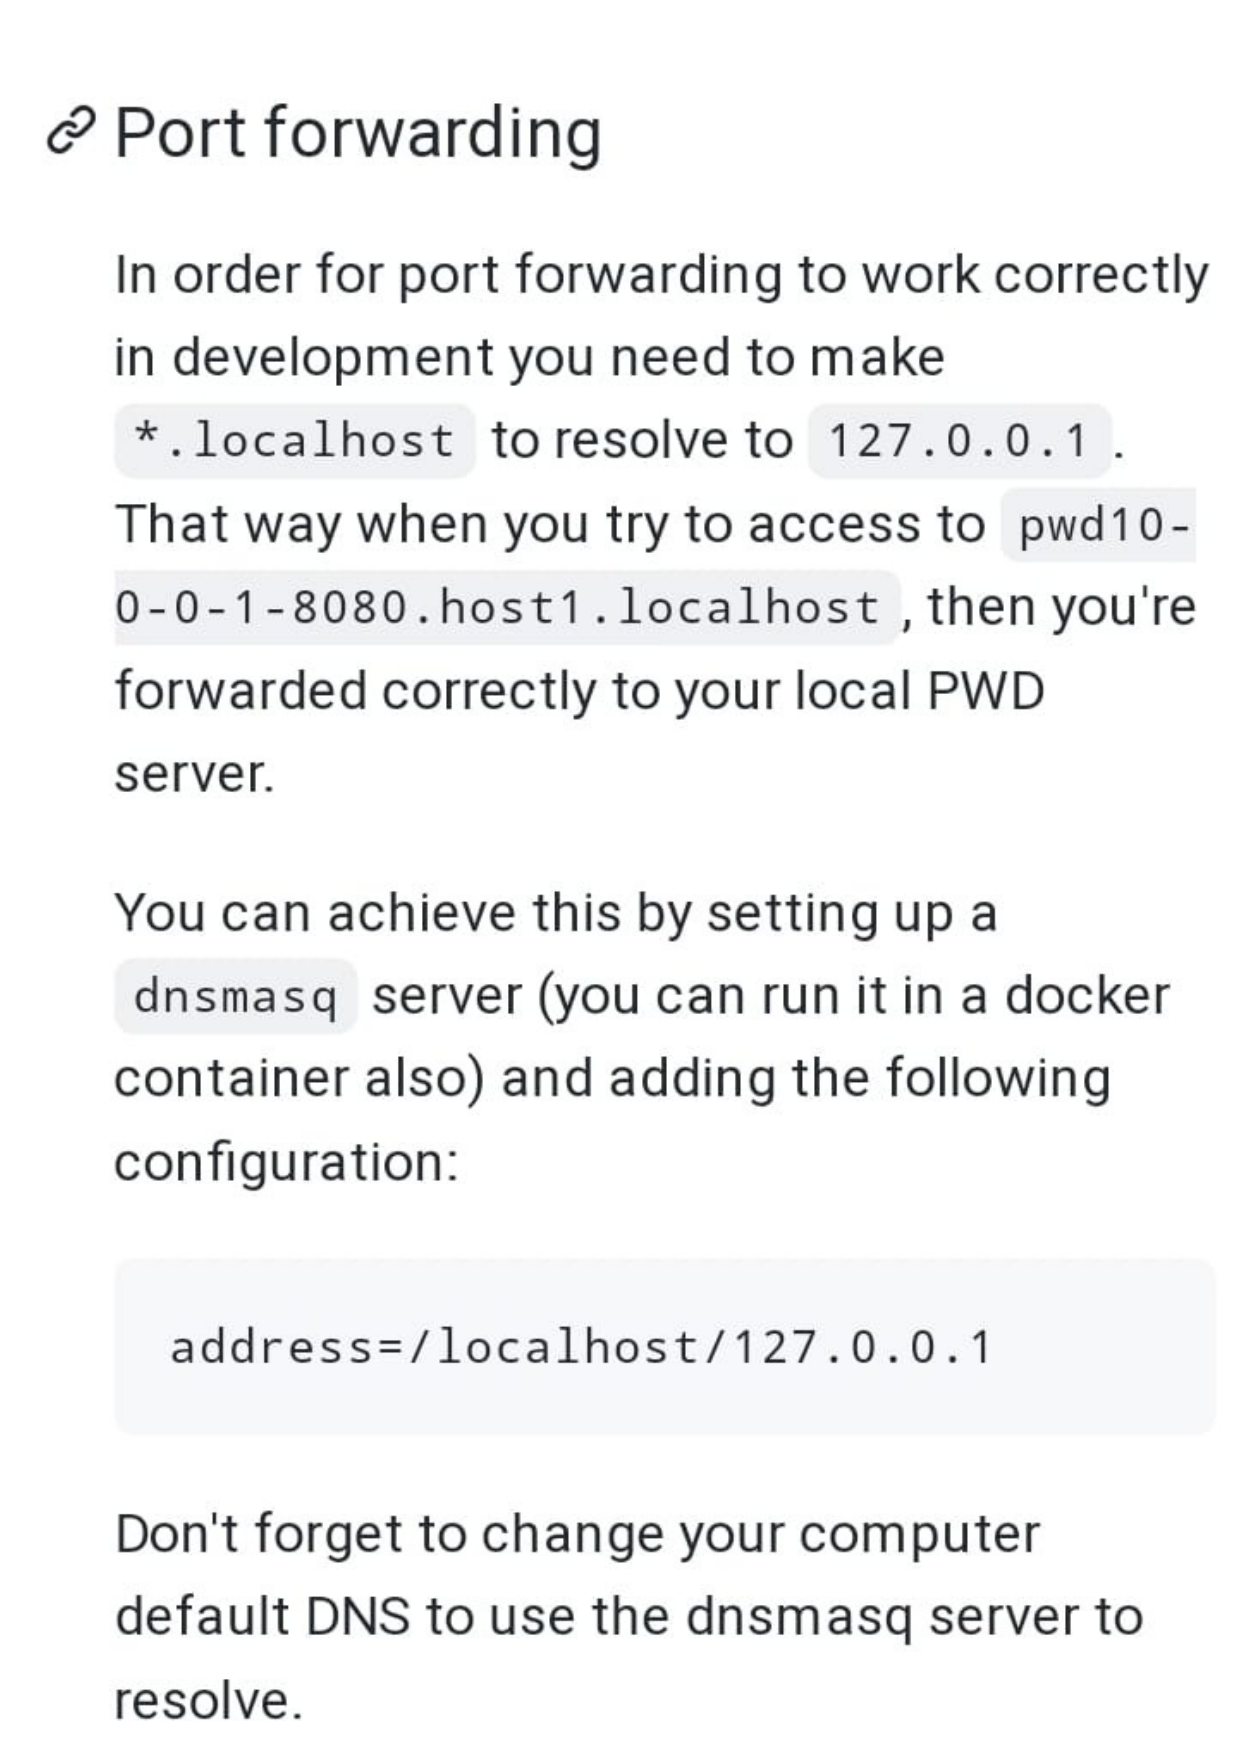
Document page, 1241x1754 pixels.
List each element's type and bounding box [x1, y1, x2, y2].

picture [41, 97, 1224, 1721]
